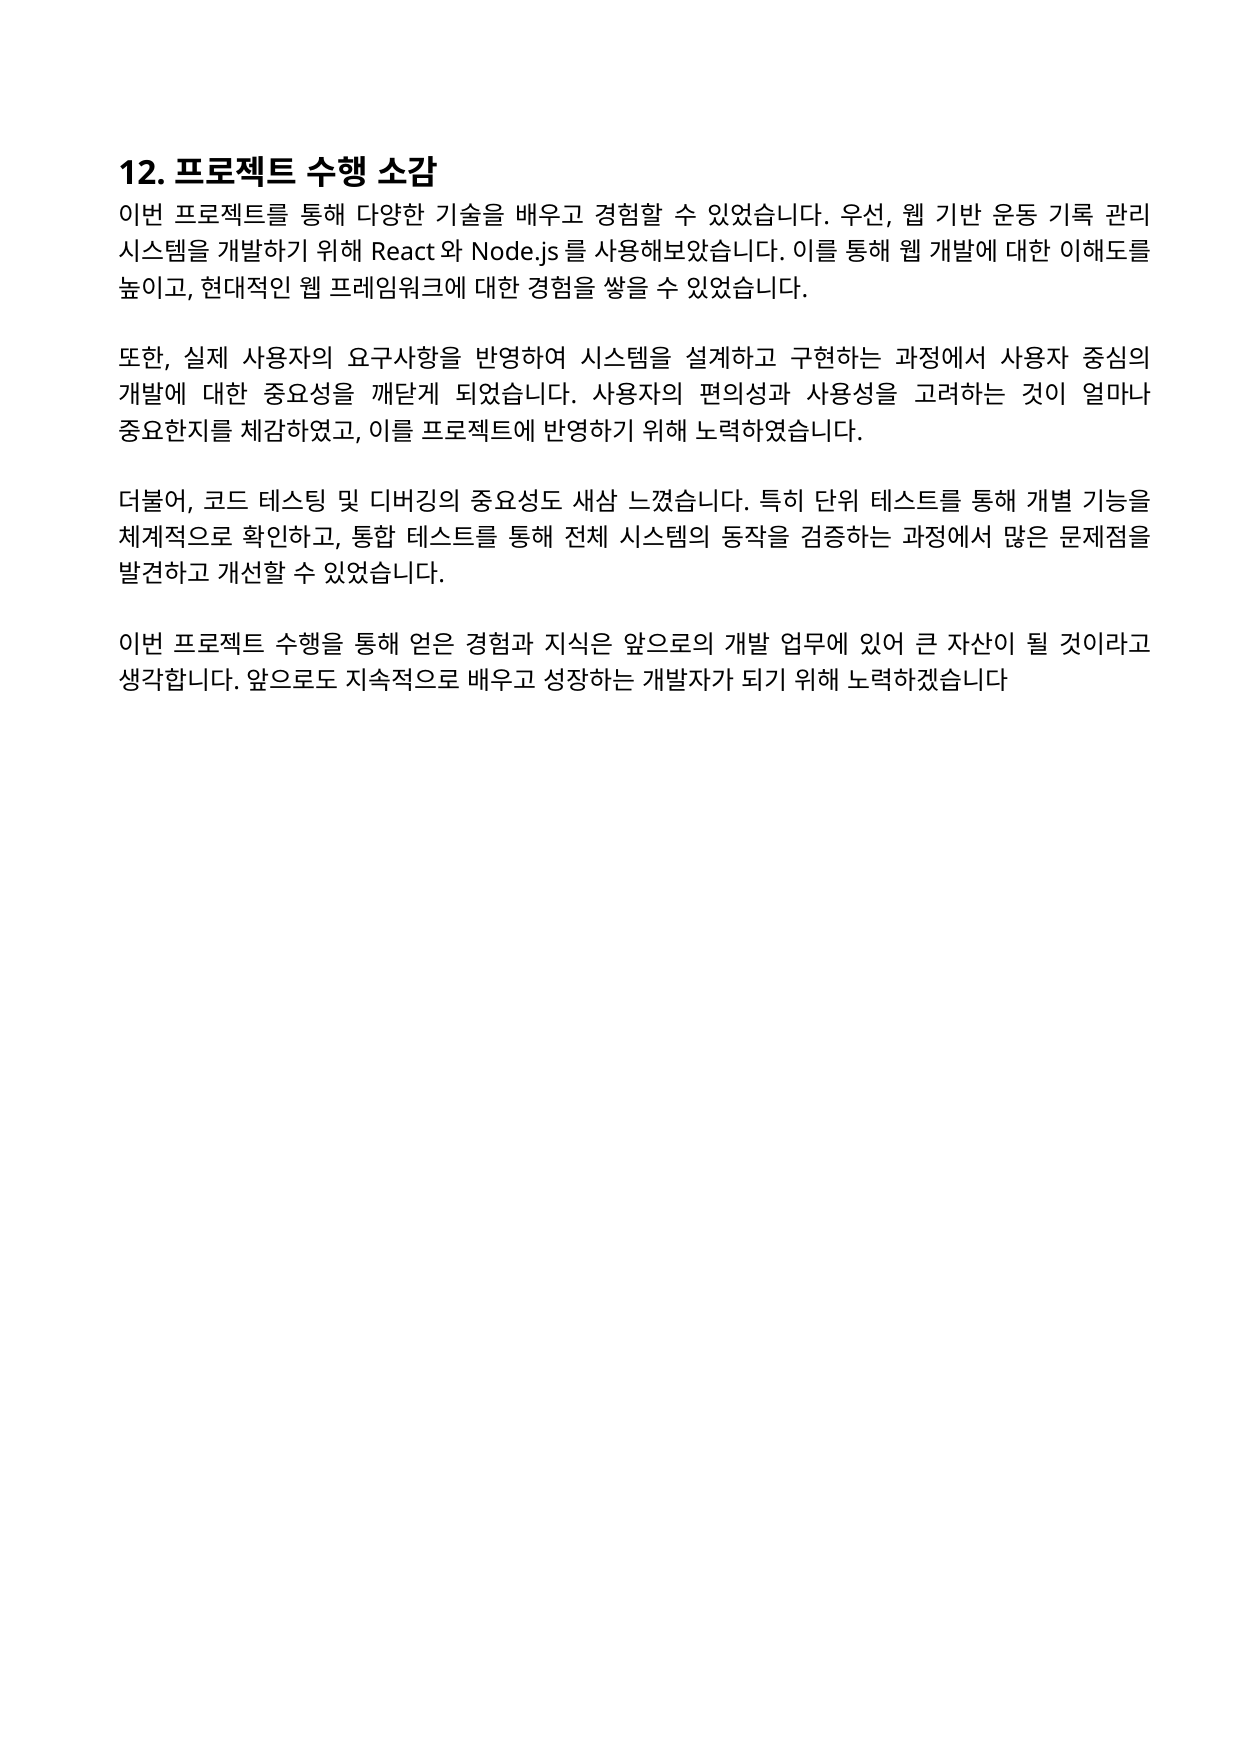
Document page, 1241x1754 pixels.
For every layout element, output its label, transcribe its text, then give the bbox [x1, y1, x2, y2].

text 더불어, 코드 테스팅 및 디버깅의 중요성도 새삼 느꼈습니다. 특히 단위 테스트를 통해 개별 기능을 체계적으로 확인하고, 통합 테스트를 통해 전체 시스템의 동작을 검증하는 과정에서 많은 문제점을 발견하고 개선할 수 있었습니다. [118, 481, 1152, 590]
text 또한, 실제 사용자의 요구사항을 반영하여 시스템을 설계하고 구현하는 과정에서 사용자 중심의 개발에 대한 중요성을 깨닫게 되었습니다. 사용자의 편의성과 사용성을 고려하는 것이 얼마나 중요한지를 체감하였고, 이를 프로젝트에 반영하기 위해 노력하였습니다. [118, 338, 1152, 447]
text 이번 프로젝트를 통해 다양한 기술을 배우고 경험할 수 있었습니다. 우선, 웹 기반 운동 기록 관리 시스템을 개발하기 위해 React와 Node.js를 사용해보았습니다. 이를 통해 웹 개발에 대한 이해도를 높이고, 현대적인 웹 프레임워크에 대한 경험을 쌓을 수 있었습니다. [118, 196, 1152, 304]
text 12. 프로젝트 수행 소감 [118, 146, 1152, 194]
text 이번 프로젝트 수행을 통해 얻은 경험과 지식은 앞으로의 개발 업무에 있어 큰 자산이 될 것이라고 생각합니다. 앞으로도 지속적으로 배우고 성장하는 개발자가 되기 위해 노력하겠습니다 [118, 624, 1152, 697]
